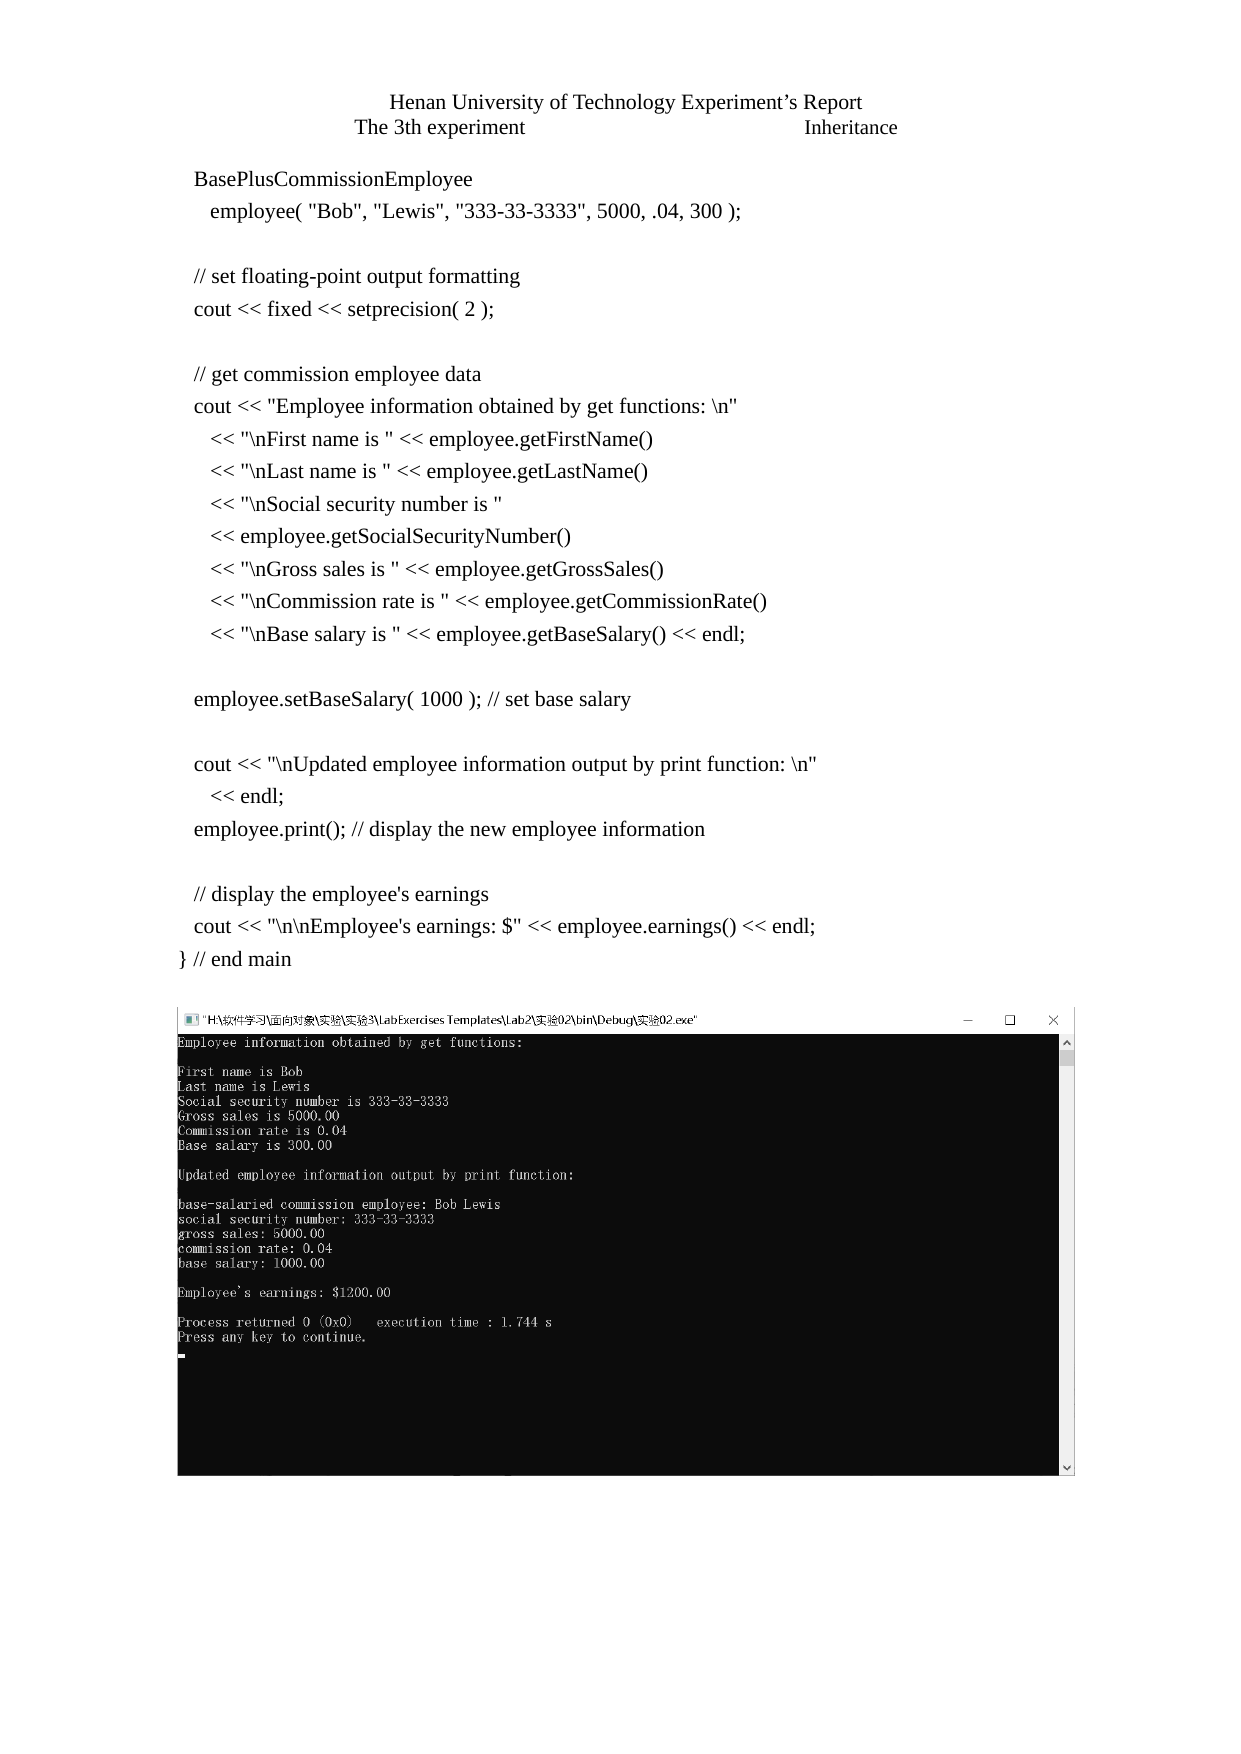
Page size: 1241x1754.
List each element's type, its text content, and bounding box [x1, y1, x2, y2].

text employee( "Bob", "Lewis", "333-33-3333", 5000, .04, 300 ); [177, 194, 1075, 227]
text // set floating-point output formatting [177, 259, 1075, 292]
text employee.print(); // display the new employee information [177, 812, 1075, 844]
text cout << fixed << setprecision( 2 ); [177, 292, 1075, 324]
text employee.setBaseSalary( 1000 ); // set base salary [177, 682, 1075, 714]
text } // end main [177, 942, 1075, 974]
text << "\nGross sales is " << employee.getGrossSales() [177, 552, 1075, 584]
text << endl; [177, 779, 1075, 812]
text // get commission employee data [177, 357, 1075, 389]
text << "\nBase salary is " << employee.getBaseSalary() << endl; [177, 617, 1075, 649]
text << "\nCommission rate is " << employee.getCommissionRate() [177, 584, 1075, 617]
text << employee.getSocialSecurityNumber() [177, 519, 1075, 552]
text // display the employee's earnings [177, 877, 1075, 909]
text cout << "Employee information obtained by get functions: \n" [177, 389, 1075, 422]
text cout << "\n\nEmployee's earnings: $" << employee.earnings() << endl; [177, 909, 1075, 942]
picture [177, 1007, 1075, 1476]
text << "\nSocial security number is " [177, 487, 1075, 519]
text cout << "\nUpdated employee information output by print function: \n" [177, 747, 1075, 779]
text << "\nLast name is " << employee.getLastName() [177, 454, 1075, 487]
text BasePlusCommissionEmployee [177, 162, 1075, 194]
text << "\nFirst name is " << employee.getFirstName() [177, 422, 1075, 454]
